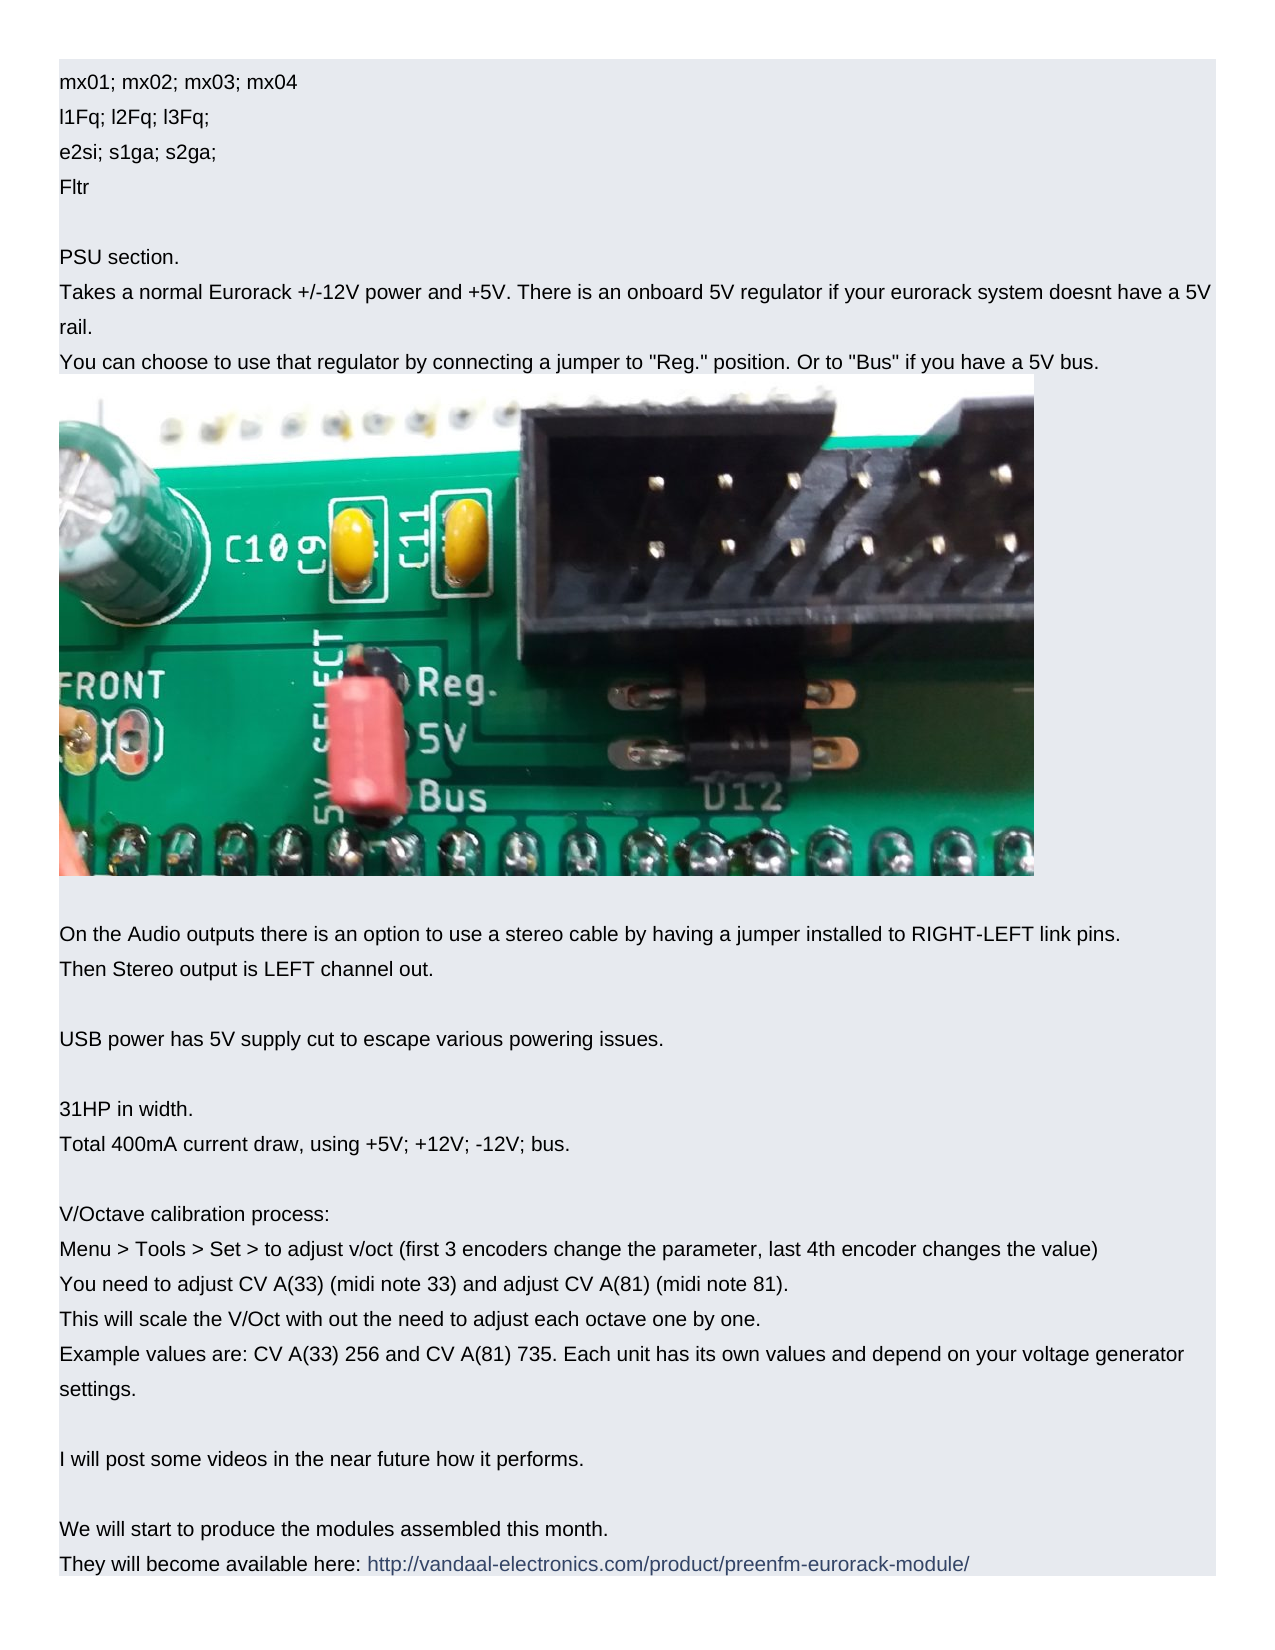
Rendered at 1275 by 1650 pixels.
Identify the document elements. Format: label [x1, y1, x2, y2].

text [59, 59, 1216, 1576]
picture [59, 374, 1034, 876]
